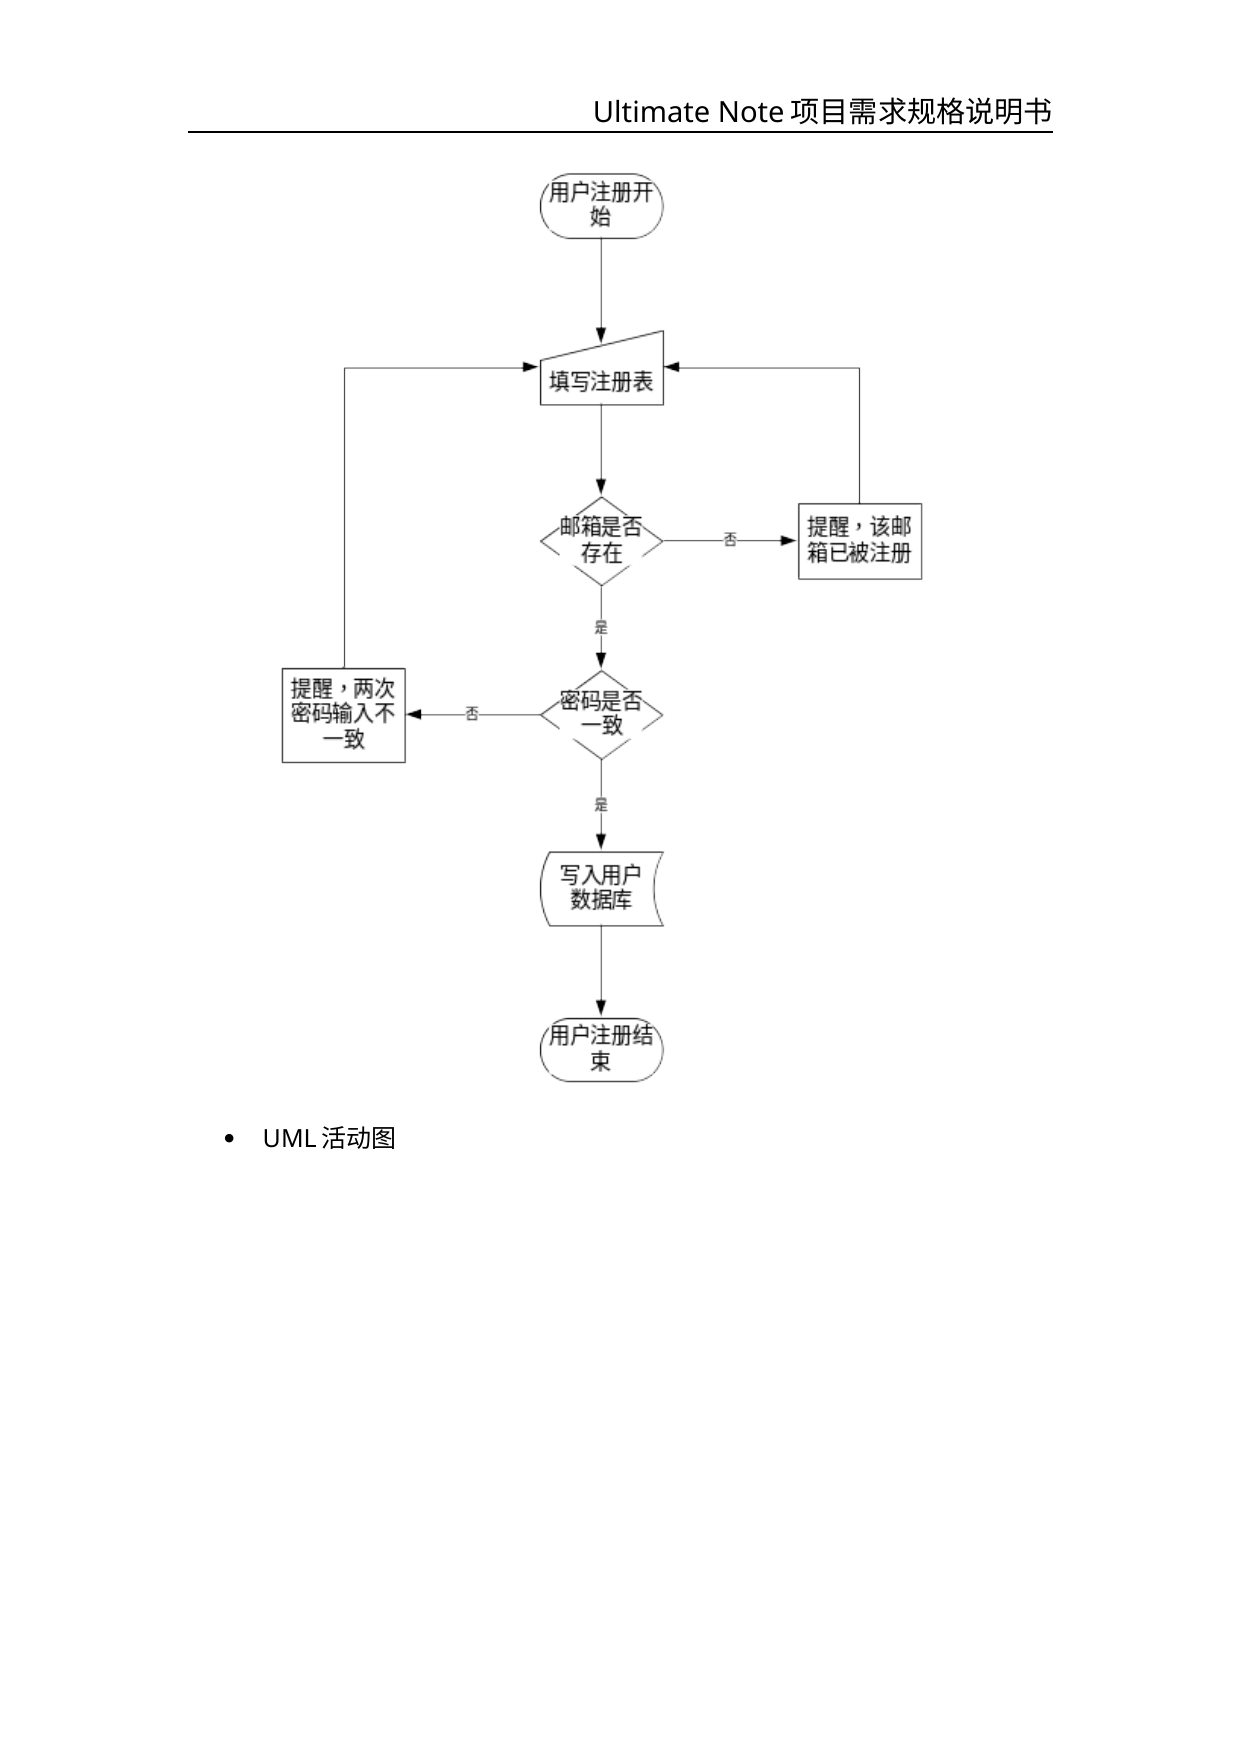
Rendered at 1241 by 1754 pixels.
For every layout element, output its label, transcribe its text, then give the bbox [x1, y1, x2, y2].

list UML活动图 [225, 1104, 1053, 1169]
